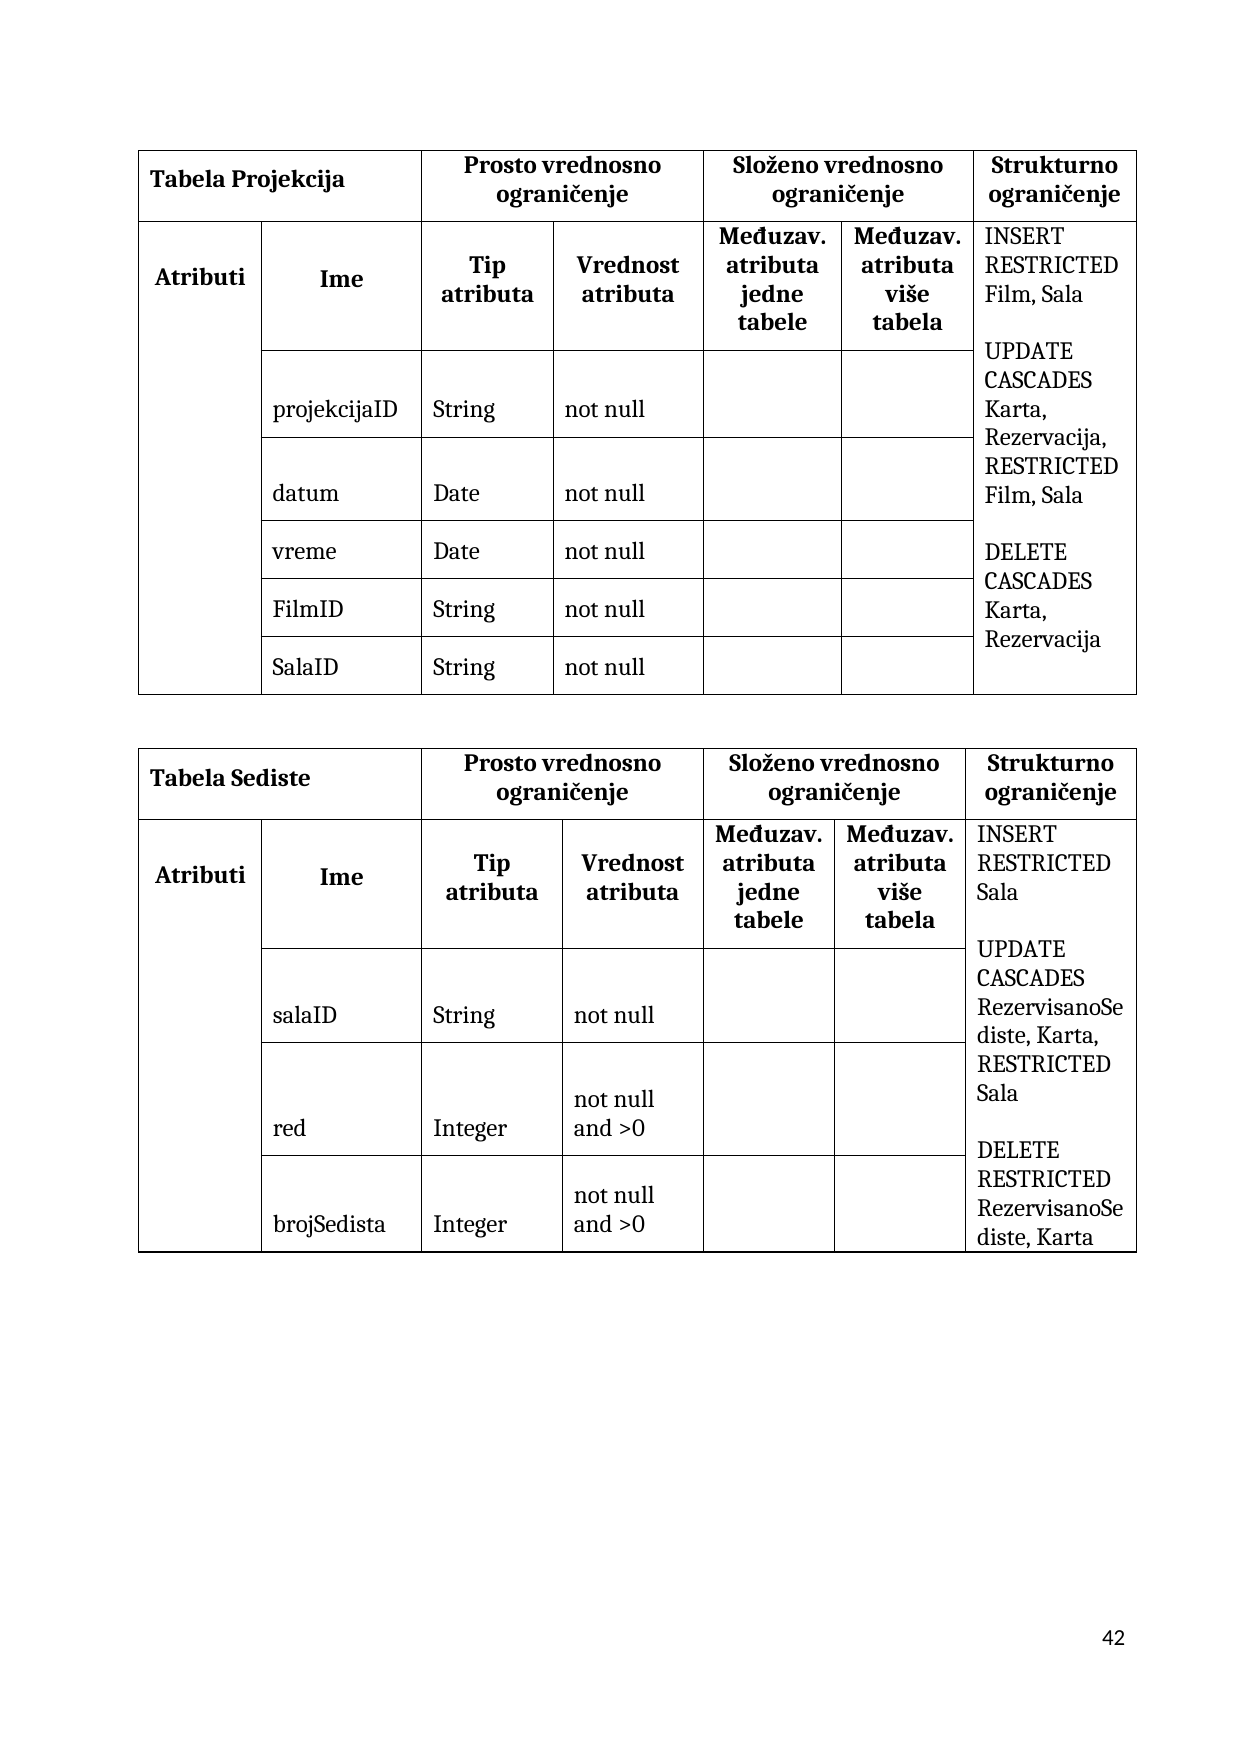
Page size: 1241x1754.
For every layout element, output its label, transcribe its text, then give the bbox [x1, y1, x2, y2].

table_cell [835, 1156, 965, 1251]
table_cell Međuzav. atributa jedne tabele [704, 222, 841, 349]
table_cell not null [554, 579, 703, 636]
table_cell salaID [262, 949, 421, 1042]
table_cell not null [563, 949, 703, 1042]
table_cell [842, 351, 973, 437]
table_header Strukturno ograničenje [966, 749, 1136, 819]
table_cell Integer [422, 1043, 562, 1155]
table_cell [704, 521, 841, 578]
table_header Prosto vrednosno ograničenje [422, 151, 703, 221]
table_cell INSERT RESTRICTED Film, Sala UPDATE CASCADES Karta, Rezervacija, RESTRICTED Film, Sala DELETE CASCADES Karta, Rezervacija [974, 222, 1136, 694]
table_header Složeno vrednosno ograničenje [704, 151, 973, 221]
table_cell Međuzav. atributa jedne tabele [704, 820, 834, 948]
table_cell String [422, 351, 553, 437]
table_cell [704, 351, 841, 437]
table_header Tabela Projekcija [139, 151, 421, 221]
table_cell not null [554, 521, 703, 578]
table_cell Tip atributa [422, 222, 553, 349]
table_cell [704, 579, 841, 636]
table_cell Međuzav. atributa više tabela [842, 222, 973, 349]
table_cell String [422, 579, 553, 636]
table_cell datum [262, 438, 421, 520]
table_cell FilmID [262, 579, 421, 636]
table_cell Date [422, 438, 553, 520]
table_cell red [262, 1043, 421, 1155]
table_cell [704, 1043, 834, 1155]
table_cell [835, 1043, 965, 1155]
table_cell projekcijaID [262, 351, 421, 437]
table_cell Vrednost atributa [563, 820, 703, 948]
table_cell vreme [262, 521, 421, 578]
table_cell [842, 438, 973, 520]
table_cell [835, 949, 965, 1042]
table_cell not null and >0 [563, 1043, 703, 1155]
table_cell [704, 1156, 834, 1251]
table_cell Integer [422, 1156, 562, 1251]
table_cell not null [554, 637, 703, 694]
table_cell [842, 521, 973, 578]
table_header Prosto vrednosno ograničenje [422, 749, 703, 819]
table_cell not null [554, 438, 703, 520]
table_cell Tip atributa [422, 820, 562, 948]
table_cell INSERT RESTRICTED Sala UPDATE CASCADES RezervisanoSediste, Karta, RESTRICTED Sala DELETE RESTRICTED RezervisanoSediste, Karta [966, 820, 1136, 1251]
table_cell Date [422, 521, 553, 578]
table_cell brojSedista [262, 1156, 421, 1251]
table_cell [842, 637, 973, 694]
table_cell not null [554, 351, 703, 437]
table_cell [704, 949, 834, 1042]
table_header Složeno vrednosno ograničenje [704, 749, 965, 819]
table_cell Međuzav. atributa više tabela [835, 820, 965, 948]
table_cell String [422, 949, 562, 1042]
table_cell SalaID [262, 637, 421, 694]
table_cell not null and >0 [563, 1156, 703, 1251]
table_cell String [422, 637, 553, 694]
table_cell [704, 637, 841, 694]
table_cell [704, 438, 841, 520]
table_cell [842, 579, 973, 636]
table_cell Vrednost atributa [554, 222, 703, 349]
table_cell Atributi [139, 222, 261, 694]
table_cell Ime [262, 820, 421, 948]
table_header Strukturno ograničenje [974, 151, 1136, 221]
table_cell Atributi [139, 820, 261, 1251]
table_cell Ime [262, 222, 421, 349]
table_header Tabela Sediste [139, 749, 421, 819]
